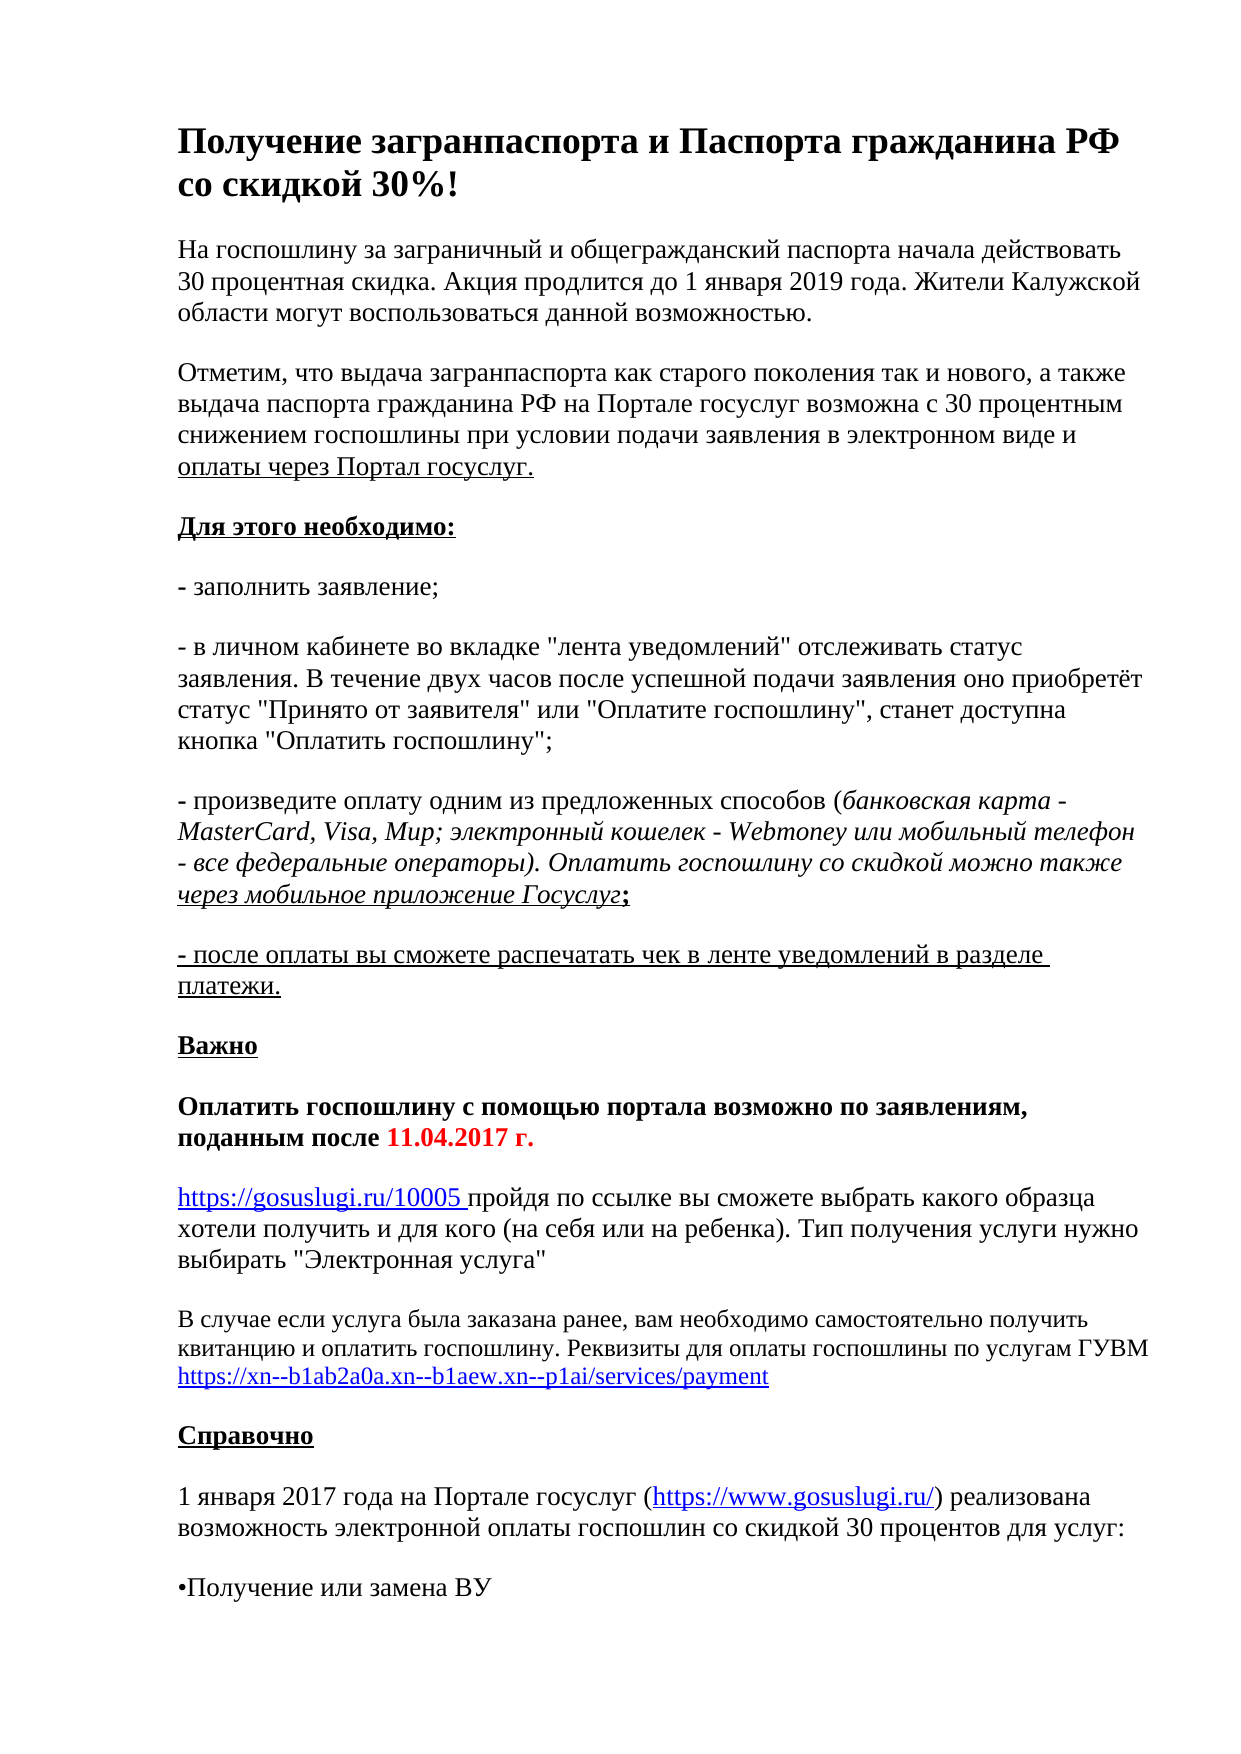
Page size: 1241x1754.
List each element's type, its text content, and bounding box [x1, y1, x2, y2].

text Оплатить госпошлину с помощью портала возможно по заявлениям, поданным после 11.04.2017 г. [177, 1090, 1152, 1152]
text Получение загранпаспорта и Паспорта гражданина РФ со скидкой 30%! [177, 118, 1152, 204]
text Важно [177, 1029, 1152, 1061]
text Справочно [177, 1419, 1152, 1450]
text - заполнить заявление; [177, 570, 1152, 601]
text В случае если услуга была заказана ранее, вам необходимо самостоятельно получить квитанцию и оплатить госпошлину. Реквизиты для оплаты госпошлины по услугам ГУВМ https://xn--b1ab2a0a.xn--b1aew.xn--p1ai/services/payment [177, 1304, 1152, 1390]
text 1 января 2017 года на Портале госуслуг (https://www.gosuslugi.ru/) реализована возможность электронной оплаты госпошлин со скидкой 30 процентов для услуг: [177, 1479, 1152, 1542]
text - после оплаты вы сможете распечатать чек в ленте уведомлений в разделе платежи. [177, 938, 1152, 1000]
text - в личном кабинете во вкладке "лента уведомлений" отслеживать статус заявления. В течение двух часов после успешной подачи заявления оно приобретёт статус "Принято от заявителя" или "Оплатите госпошлину", станет доступна кнопка "Оплатить госпошлину"; [177, 631, 1152, 755]
text На госпошлину за заграничный и общегражданский паспорта начала действовать 30 процентная скидка. Акция продлится до 1 января 2019 года. Жители Калужской области могут воспользоваться данной возможностью. [177, 233, 1152, 327]
text •Получение или замена ВУ [177, 1571, 1152, 1602]
text Отметим, что выдача загранпаспорта как старого поколения так и нового, а также выдача паспорта гражданина РФ на Портале госуслуг возможна с 30 процентным снижением госпошлины при условии подачи заявления в электронном виде и оплаты через Портал госуслуг. [177, 356, 1152, 481]
text Для этого необходимо: [177, 510, 1152, 541]
text https://gosuslugi.ru/10005 пройдя по ссылке вы сможете выбрать какого образца хотели получить и для кого (на себя или на ребенка). Тип получения услуги нужно выбирать "Электронная услуга" [177, 1181, 1152, 1275]
text - произведите оплату одним из предложенных способов (банковская карта - MasterСard, Visa, Мир; электронный кошелек - Webmoney или мобильный телефон - все федеральные операторы). Оплатить госпошлину со скидкой можно также через мобильное приложение Госуслуг; [177, 784, 1152, 909]
